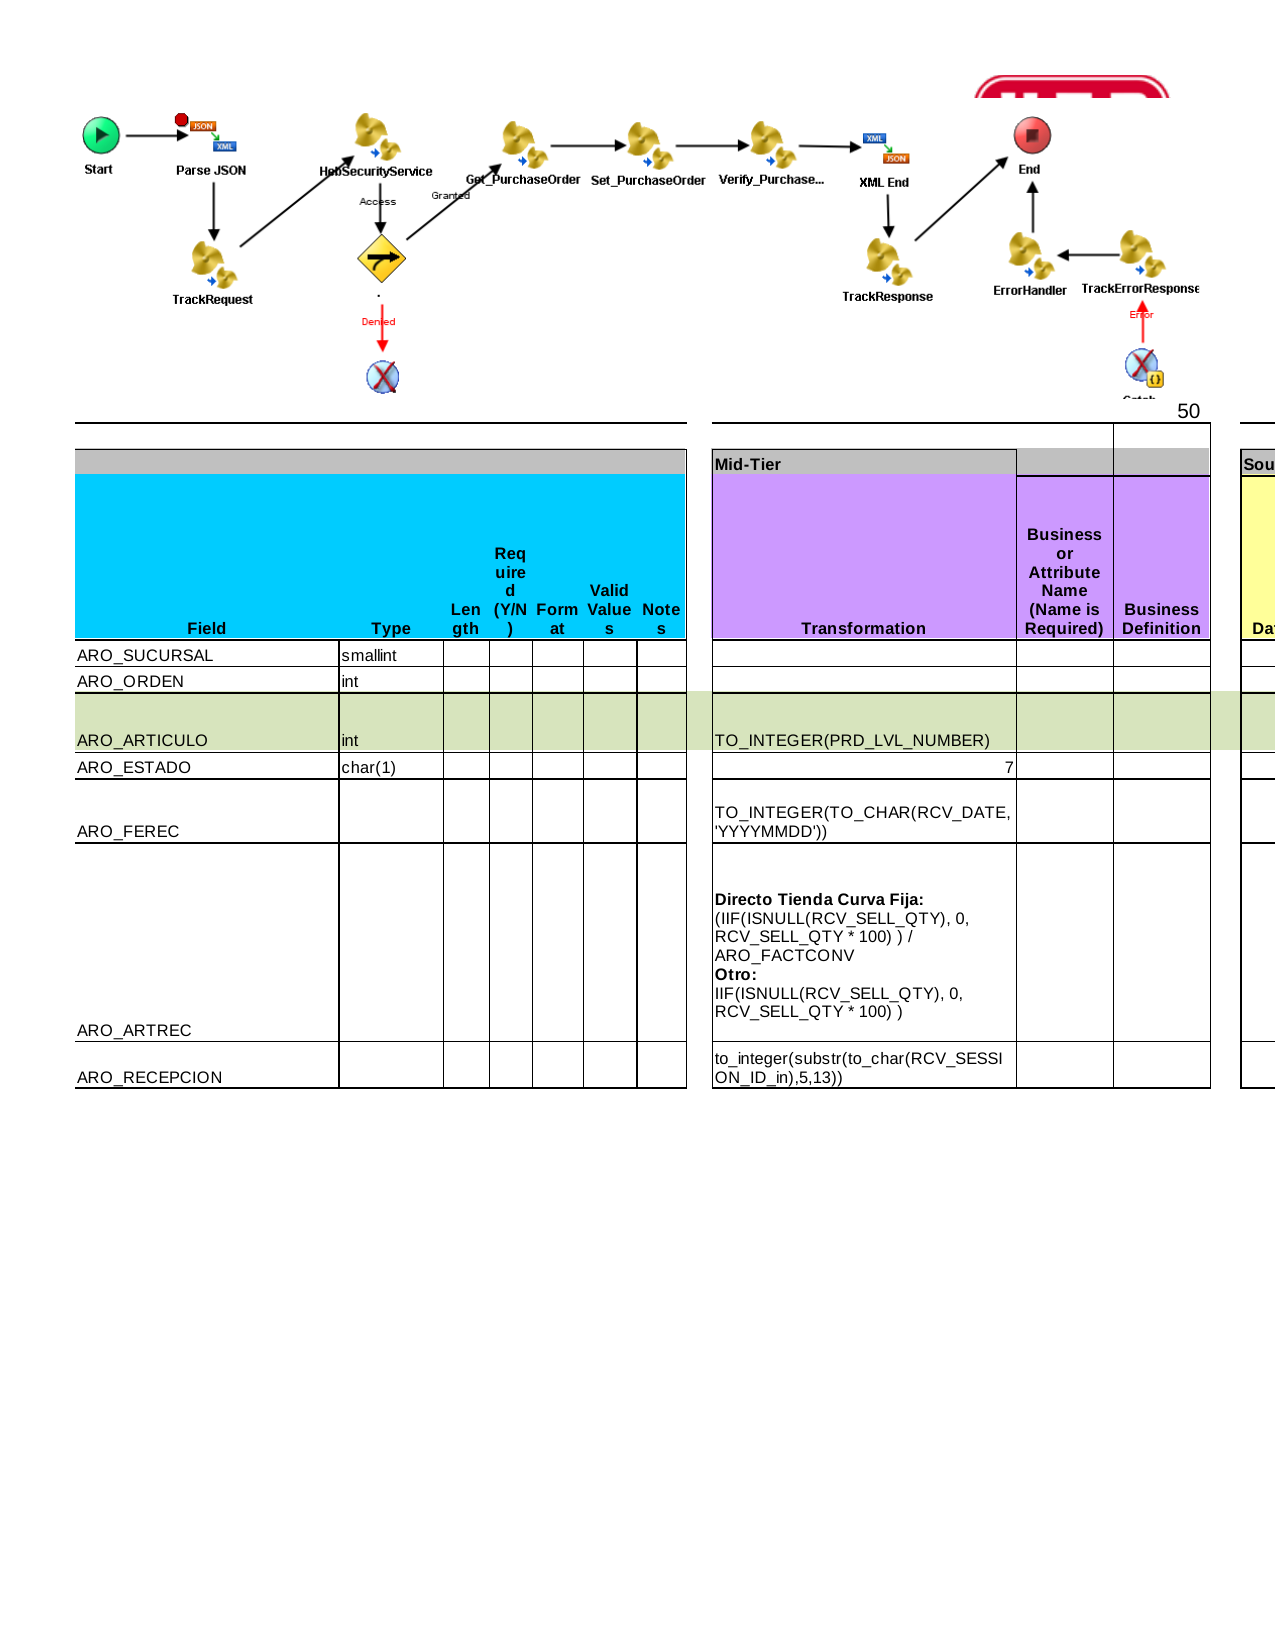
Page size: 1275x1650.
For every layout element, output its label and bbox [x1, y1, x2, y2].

picture [75, 75, 1200, 399]
